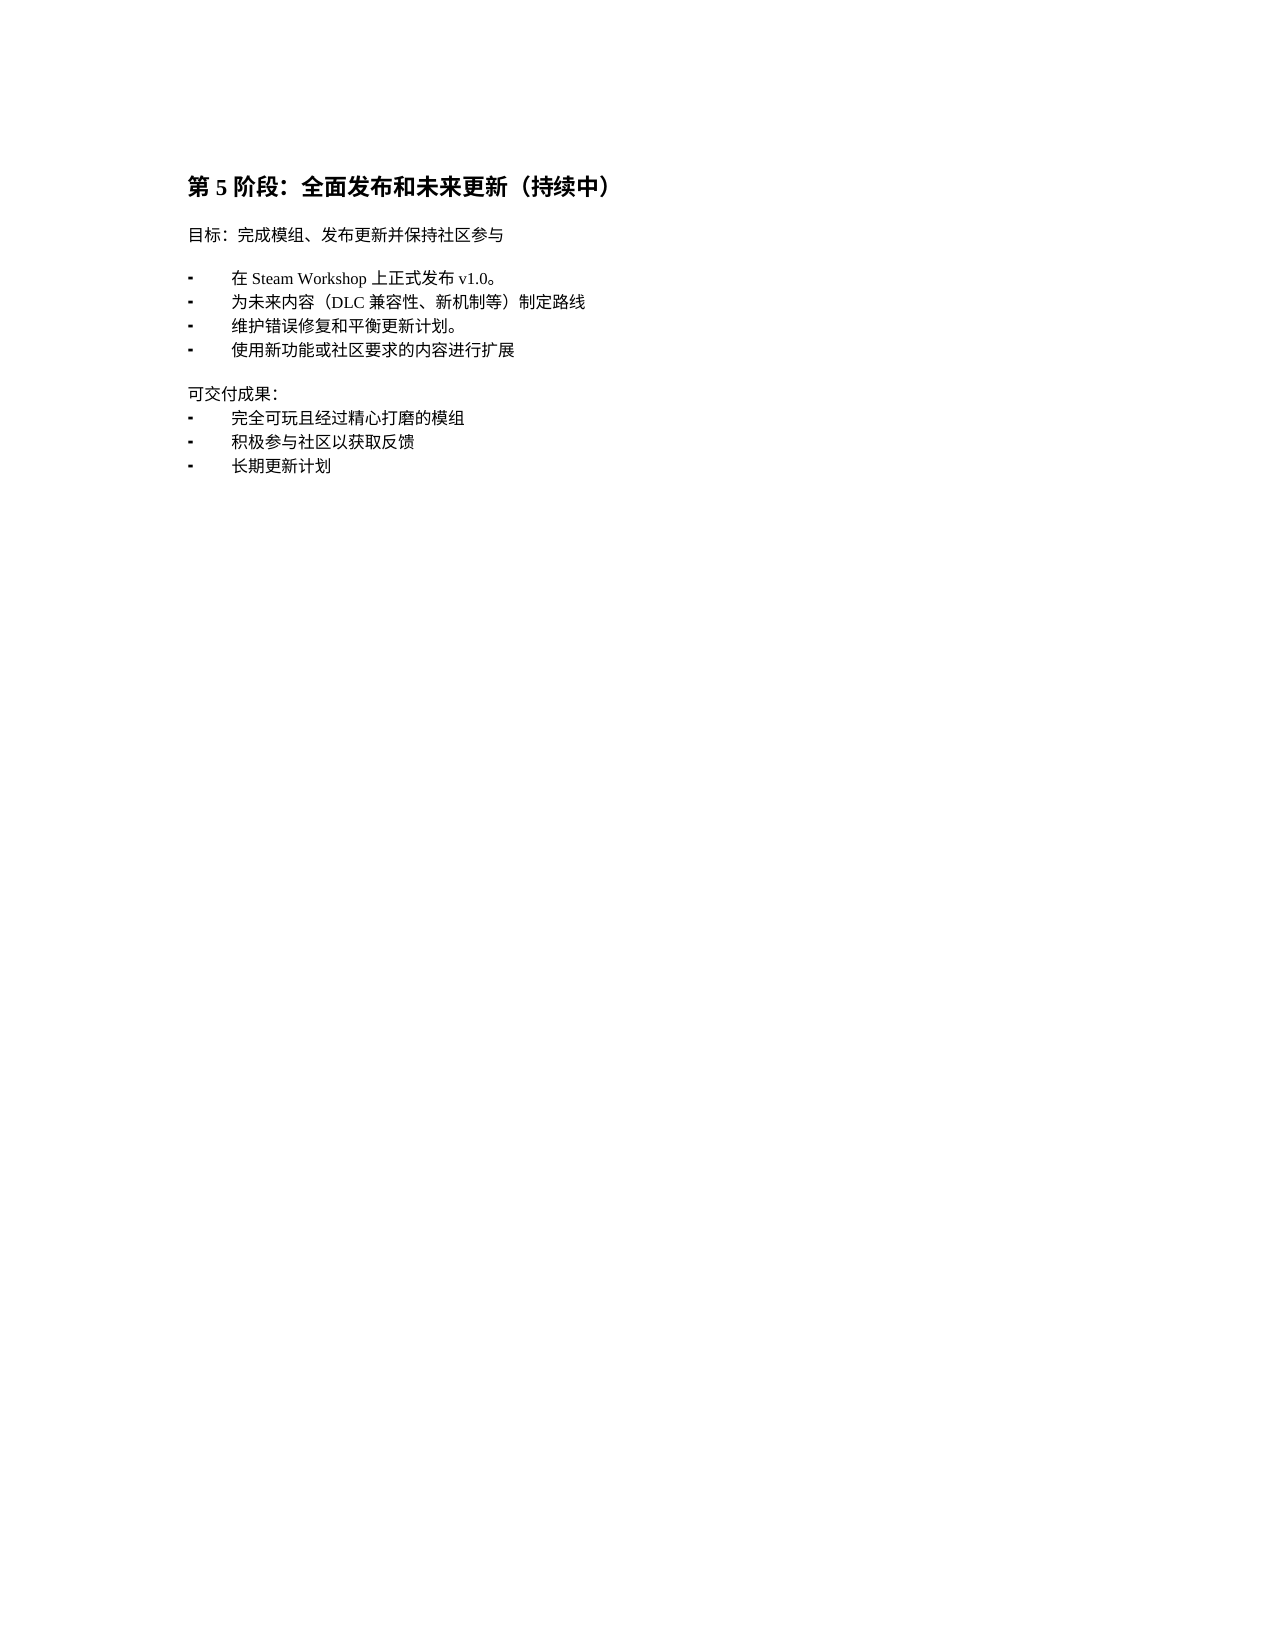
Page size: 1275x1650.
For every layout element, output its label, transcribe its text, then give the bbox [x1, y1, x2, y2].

text ⁃ 维护错误修复和平衡更新计划。 [187, 313, 1087, 337]
text 可交付成果： [187, 381, 1087, 405]
text ⁃ 完全可玩且经过精心打磨的模组 [187, 405, 1087, 429]
text ⁃ 长期更新计划 [187, 453, 1087, 477]
text ⁃ 积极参与社区以获取反馈 [187, 429, 1087, 453]
text ⁃ 使用新功能或社区要求的内容进行扩展 [187, 337, 1087, 362]
text ⁃ 为未来内容（DLC 兼容性、新机制等）制定路线 [187, 289, 1087, 313]
text 目标：完成模组、发布更新并保持社区参与 [187, 222, 1087, 246]
text ⁃ 在 Steam Workshop 上正式发布 v1.0。 [187, 265, 1087, 289]
text 第 5 阶段：全面发布和未来更新（持续中） [187, 169, 1087, 202]
